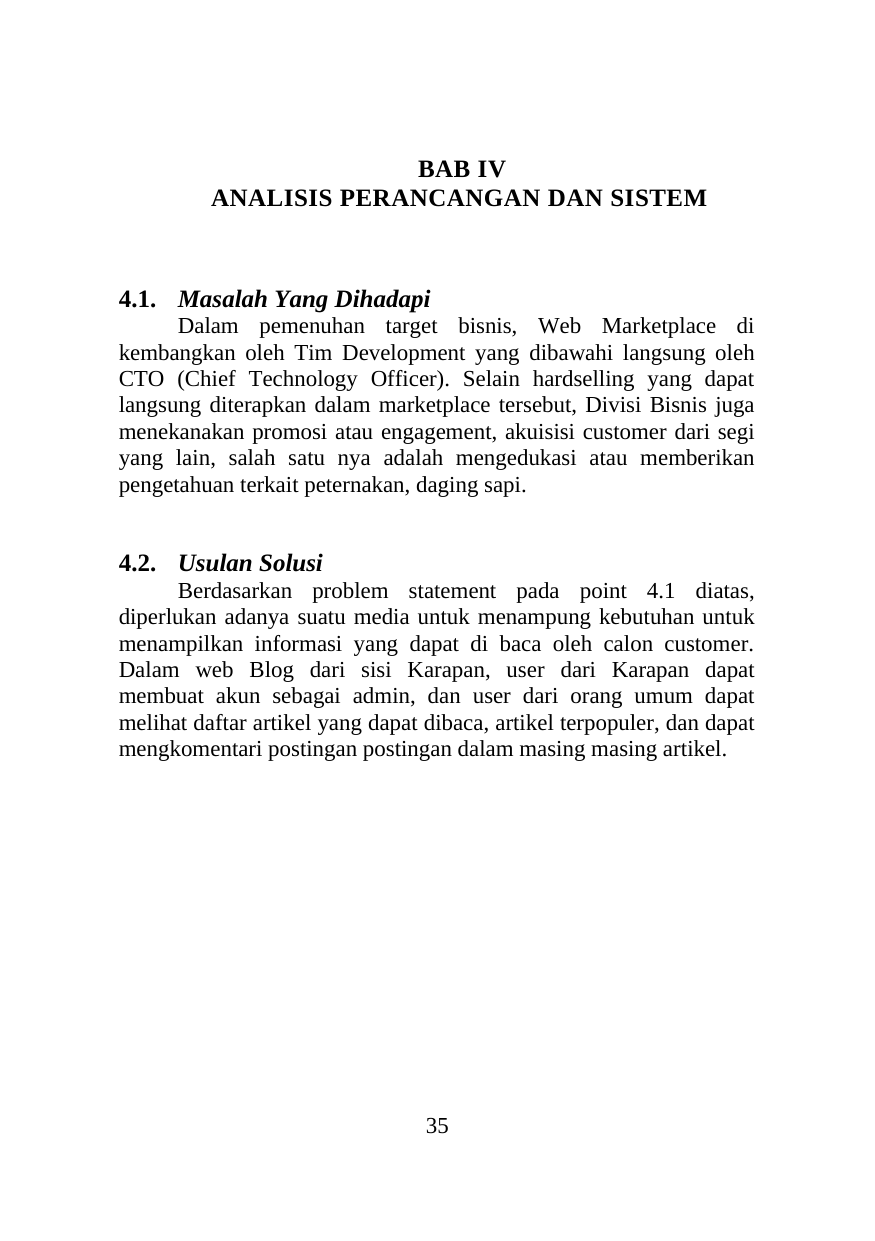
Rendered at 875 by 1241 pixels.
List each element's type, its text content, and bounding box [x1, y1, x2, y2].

subtitle BAB IV ANALISIS PERANCANGAN DAN SISTEM [163, 154, 418, 212]
text Dalam pemenuhan target bisnis, Web Marketplace di kembangkan oleh Tim Development yang dibawahi langsung oleh CTO (Chief Technology Officer). Selain hardselling yang dapat langsung diterapkan dalam marketplace tersebut, Divisi Bisnis juga menekanakan promosi atau engagement, akuisisi customer dari segi yang lain, salah satu nya adalah mengedukasi atau memberikan pengetahuan terkait peternakan, daging sapi. [118, 312, 756, 497]
text Berdasarkan problem statement pada point 4.1 diatas, diperlukan adanya suatu media untuk menampung kebutuhan untuk menampilkan informasi yang dapat di baca oleh calon customer. Dalam web Blog dari sisi Karapan, user dari Karapan dapat membuat akun sebagai admin, dan user dari orang umum dapat melihat daftar artikel yang dapat dibaca, artikel terpopuler, dan dapat mengkomentari postingan postingan dalam masing masing artikel. [118, 577, 756, 762]
subtitle Usulan Solusi [118, 548, 756, 577]
subtitle Masalah Yang Dihadapi [118, 284, 756, 312]
subtitle BAB IV ANALISIS PERANCANGAN DAN SISTEM [506, 154, 756, 212]
